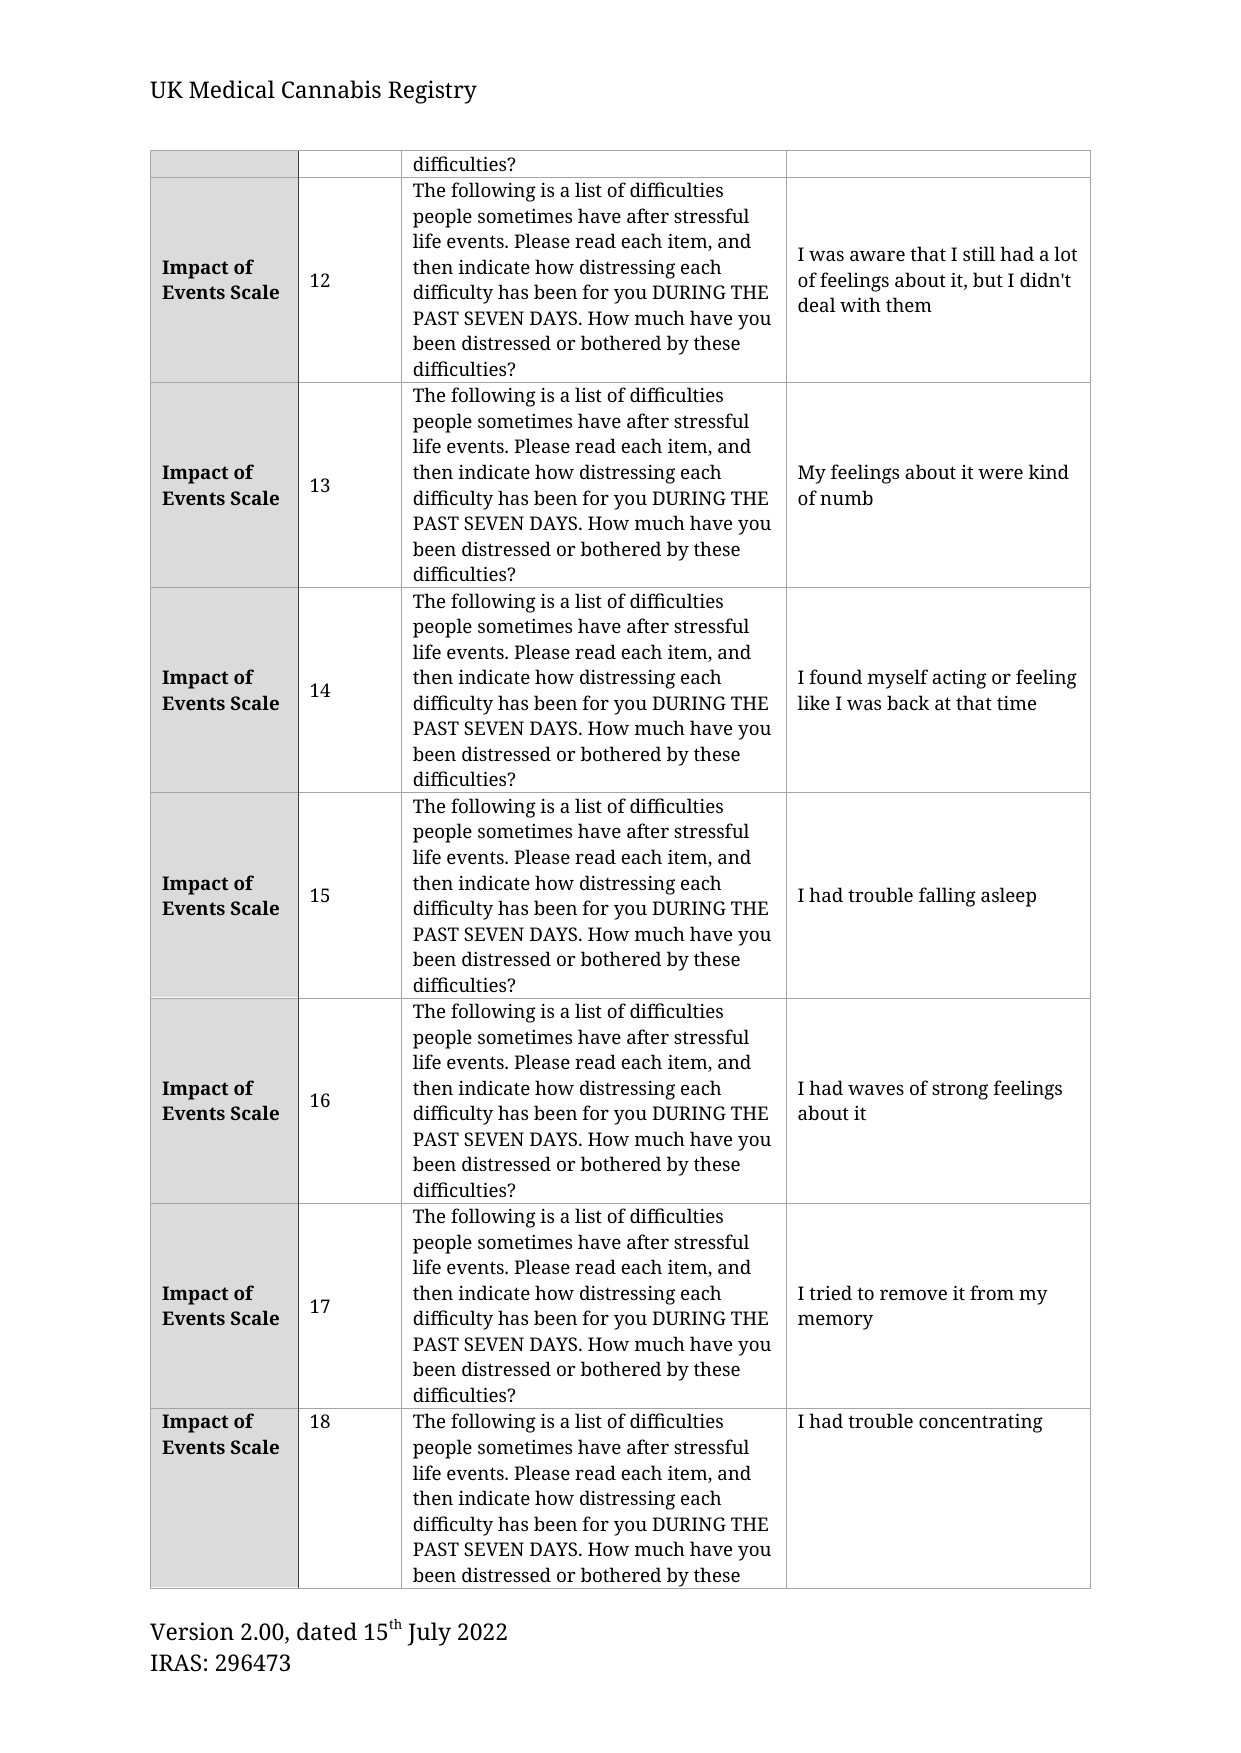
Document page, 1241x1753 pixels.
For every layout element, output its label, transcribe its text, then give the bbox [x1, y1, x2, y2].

table_cell 13 [299, 383, 401, 587]
table_cell I was aware that I still had a lot of feelings about it, but I didn't deal with them [787, 178, 1090, 382]
table_cell 12 [299, 178, 401, 382]
table_cell I had trouble falling asleep [787, 793, 1090, 997]
table_cell Impact of Events Scale [151, 999, 298, 1203]
table_cell My feelings about it were kind of numb [787, 383, 1090, 587]
table_cell 11 [299, 151, 401, 177]
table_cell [151, 1409, 298, 1587]
table_cell 18 [299, 1409, 401, 1587]
table_cell Impact of Events Scale [151, 1204, 298, 1408]
table_cell I had waves of strong feelings about it [787, 999, 1090, 1203]
table_cell Impact of Events Scale [151, 383, 298, 587]
table_cell Impact of Events Scale [151, 793, 298, 997]
table_cell Impact of Events Scale [151, 178, 298, 382]
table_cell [151, 151, 298, 177]
table_cell Impact of Events Scale [151, 588, 298, 792]
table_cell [787, 1409, 1090, 1587]
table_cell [402, 151, 786, 177]
table_cell I tried to remove it from my memory [787, 1204, 1090, 1408]
table_cell 16 [299, 999, 401, 1203]
table_cell 15 [299, 793, 401, 997]
table_cell 17 [299, 1204, 401, 1408]
table_cell I found myself acting or feeling like I was back at that time [787, 588, 1090, 792]
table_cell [402, 1409, 786, 1587]
table_cell 14 [299, 588, 401, 792]
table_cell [787, 151, 1090, 177]
